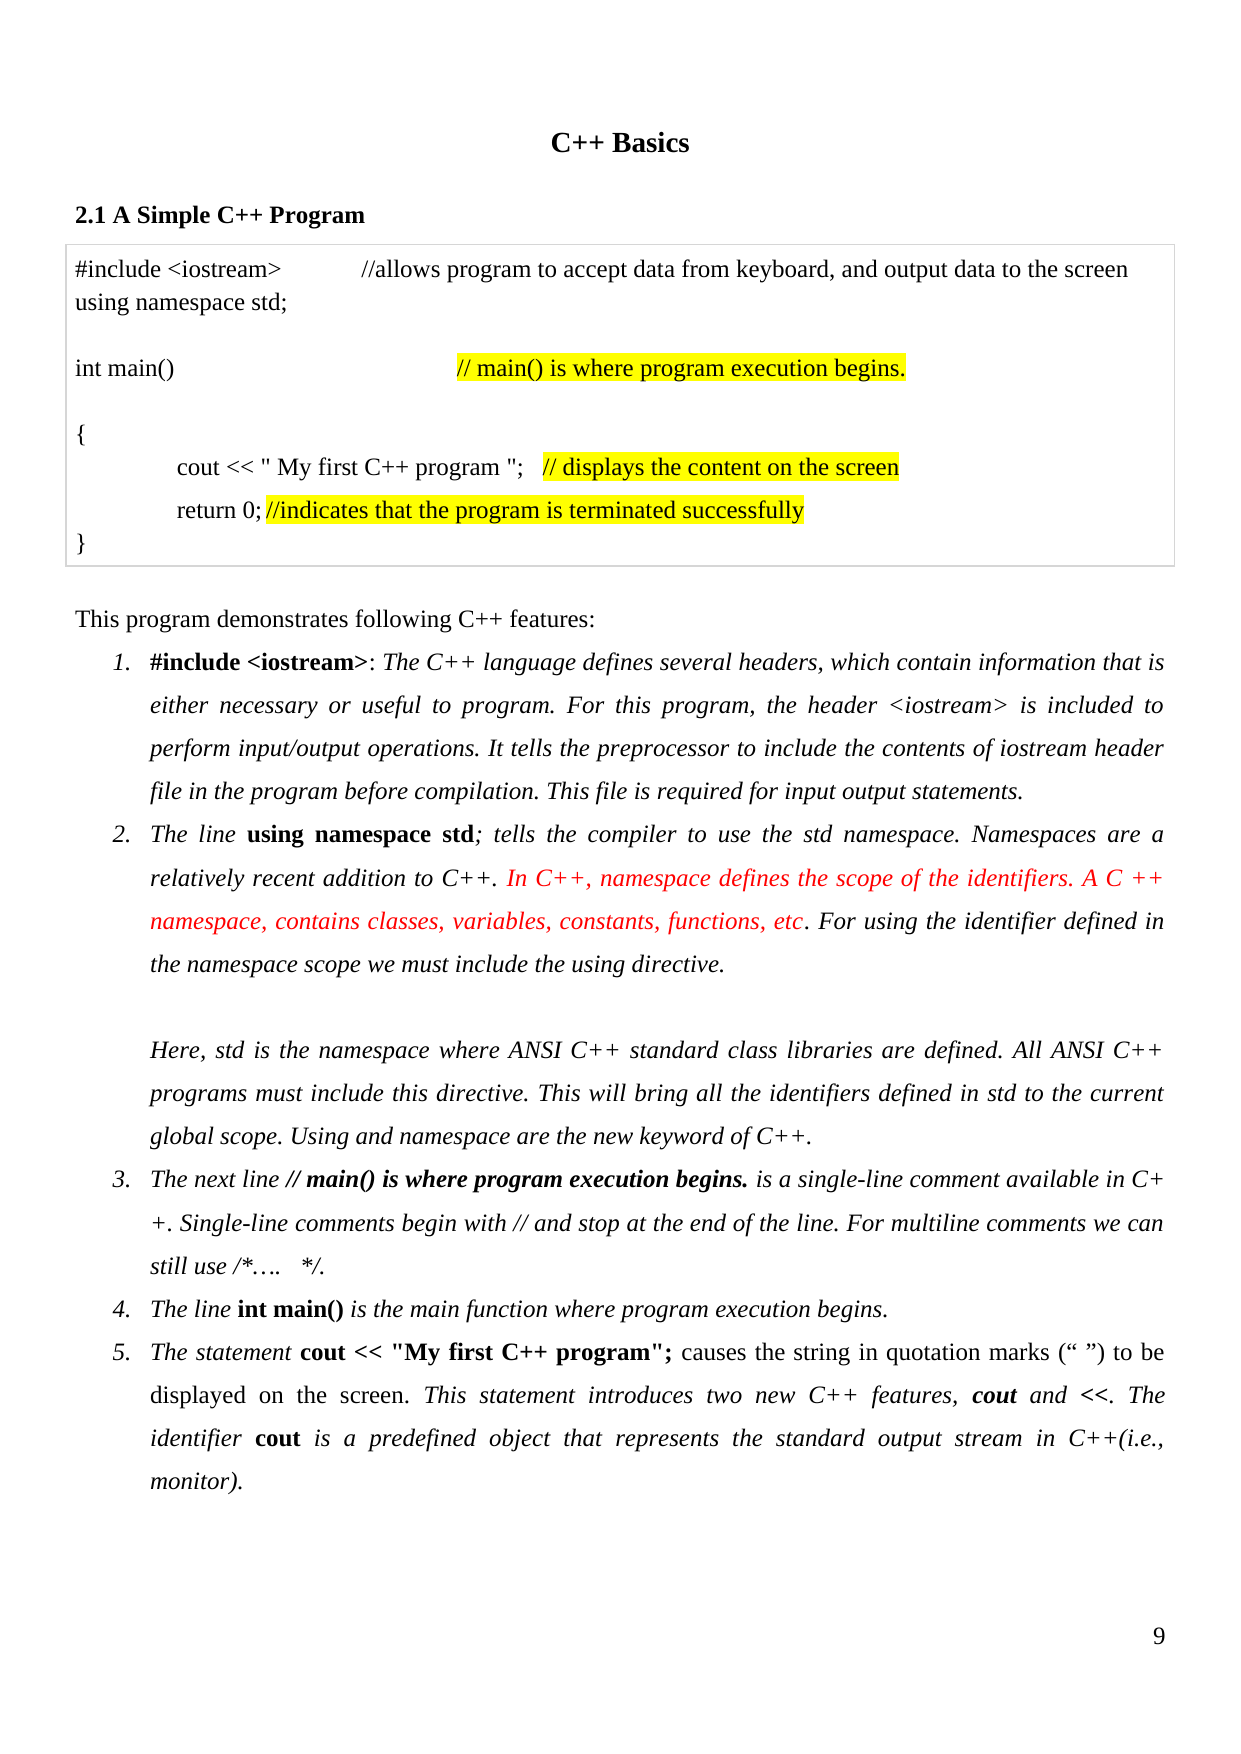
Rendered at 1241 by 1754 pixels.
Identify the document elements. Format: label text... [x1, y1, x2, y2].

text } [67, 518, 1174, 565]
list The statement cout << "My first C++ program"; causes the string in quotation marks (“ ”) to be displayed on the screen. This statement introduces two new C++ features, cout and <<. The identifier cout is a predefined object that represents the standard output stream in C++(i.e., monitor). [112, 1337, 1165, 1495]
subtitle 2.1 A Simple C++ Program [75, 201, 1165, 229]
text cout << " My first C++ program "; // displays the content on the screen [67, 442, 1174, 481]
text int main() // main() is where program execution begins. [67, 343, 1174, 376]
text { [67, 409, 1174, 442]
subtitle C++ Basics [75, 125, 1165, 159]
list #include <iostream>: The C++ language defines several headers, which contain information that is either necessary or useful to program. For this program, the header <iostream> is included to perform input/output operations. It tells the preprocessor to include the contents of iostream header file in the program before compilation. This file is required for input output statements. [112, 647, 1165, 805]
text return 0; //indicates that the program is terminated successfully [67, 485, 1174, 518]
text Here, std is the namespace where ANSI C++ standard class libraries are defined. All ANSI C++ programs must include this directive. This will bring all the identifiers defined in std to the current global scope. Using and namespace are the new keyword of C++. [150, 1035, 1165, 1150]
list The next line // main() is where program execution begins. is a single-line comment available in C++. Single-line comments begin with // and stop at the end of the line. For multiline comments we can still use /*…. */. [112, 1164, 1165, 1279]
list The line using namespace std; tells the compiler to use the std namespace. Namespaces are a relatively recent addition to C++. In C++, namespace defines the scope of the identifiers. A C ++ namespace, contains classes, variables, constants, functions, etc. For using the identifier defined in the namespace scope we must include the using directive. [112, 819, 1165, 978]
text using namespace std; [67, 277, 1174, 310]
text This program demonstrates following C++ features: [75, 604, 1165, 633]
list The line int main() is the main function where program execution begins. [112, 1294, 1165, 1323]
text #include <iostream> //allows program to accept data from keyboard, and output data to the screen [67, 245, 1174, 277]
